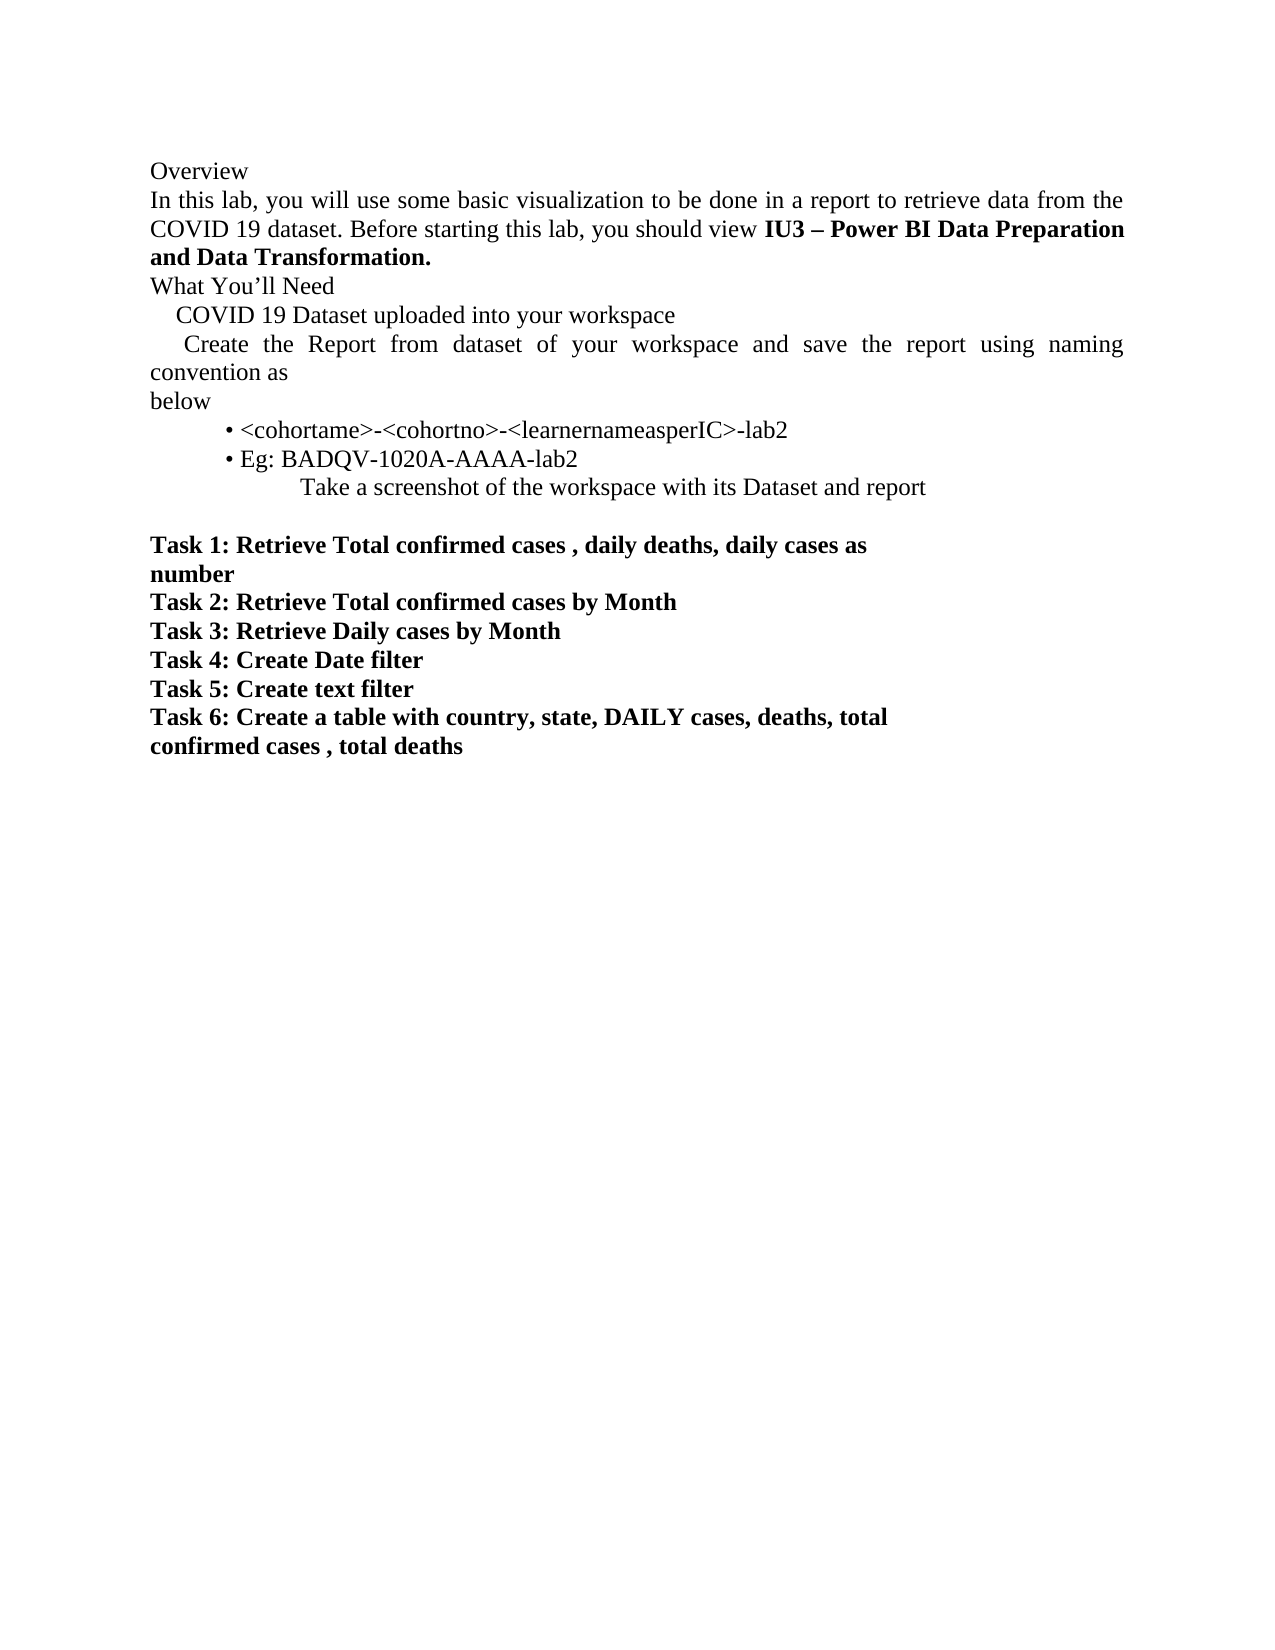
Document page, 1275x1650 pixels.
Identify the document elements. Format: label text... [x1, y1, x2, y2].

text Task 1: Retrieve Total confirmed cases , daily deaths, daily cases as [150, 530, 1125, 559]
text Task 5: Create text filter [150, 674, 1125, 702]
text number [150, 559, 1125, 587]
text In this lab, you will use some basic visualization to be done in a report to retrieve data from the COVID 19 dataset. Before starting this lab, you should view IU3 – Power BI Data Preparation and Data Transformation. [150, 185, 1125, 271]
text • <cohortame>-<cohortno>-<learnernameasperIC>-lab2 [225, 415, 1125, 444]
text • Eg: BADQV-1020A-AAAA-lab2 [225, 444, 1125, 472]
text Take a screenshot of the workspace with its Dataset and report [300, 472, 1125, 501]
text confirmed cases , total deaths [150, 731, 1125, 760]
text What You’ll Need [150, 271, 1125, 300]
text Overview [150, 156, 1125, 185]
text  COVID 19 Dataset uploaded into your workspace [150, 300, 1125, 329]
text below [150, 386, 1125, 415]
text Task 2: Retrieve Total confirmed cases by Month [150, 587, 1125, 616]
text Task 4: Create Date filter [150, 645, 1125, 674]
text  Create the Report from dataset of your workspace and save the report using naming convention as [150, 329, 1125, 386]
text Task 6: Create a table with country, state, DAILY cases, deaths, total [150, 702, 1125, 731]
text Task 3: Retrieve Daily cases by Month [150, 616, 1125, 645]
